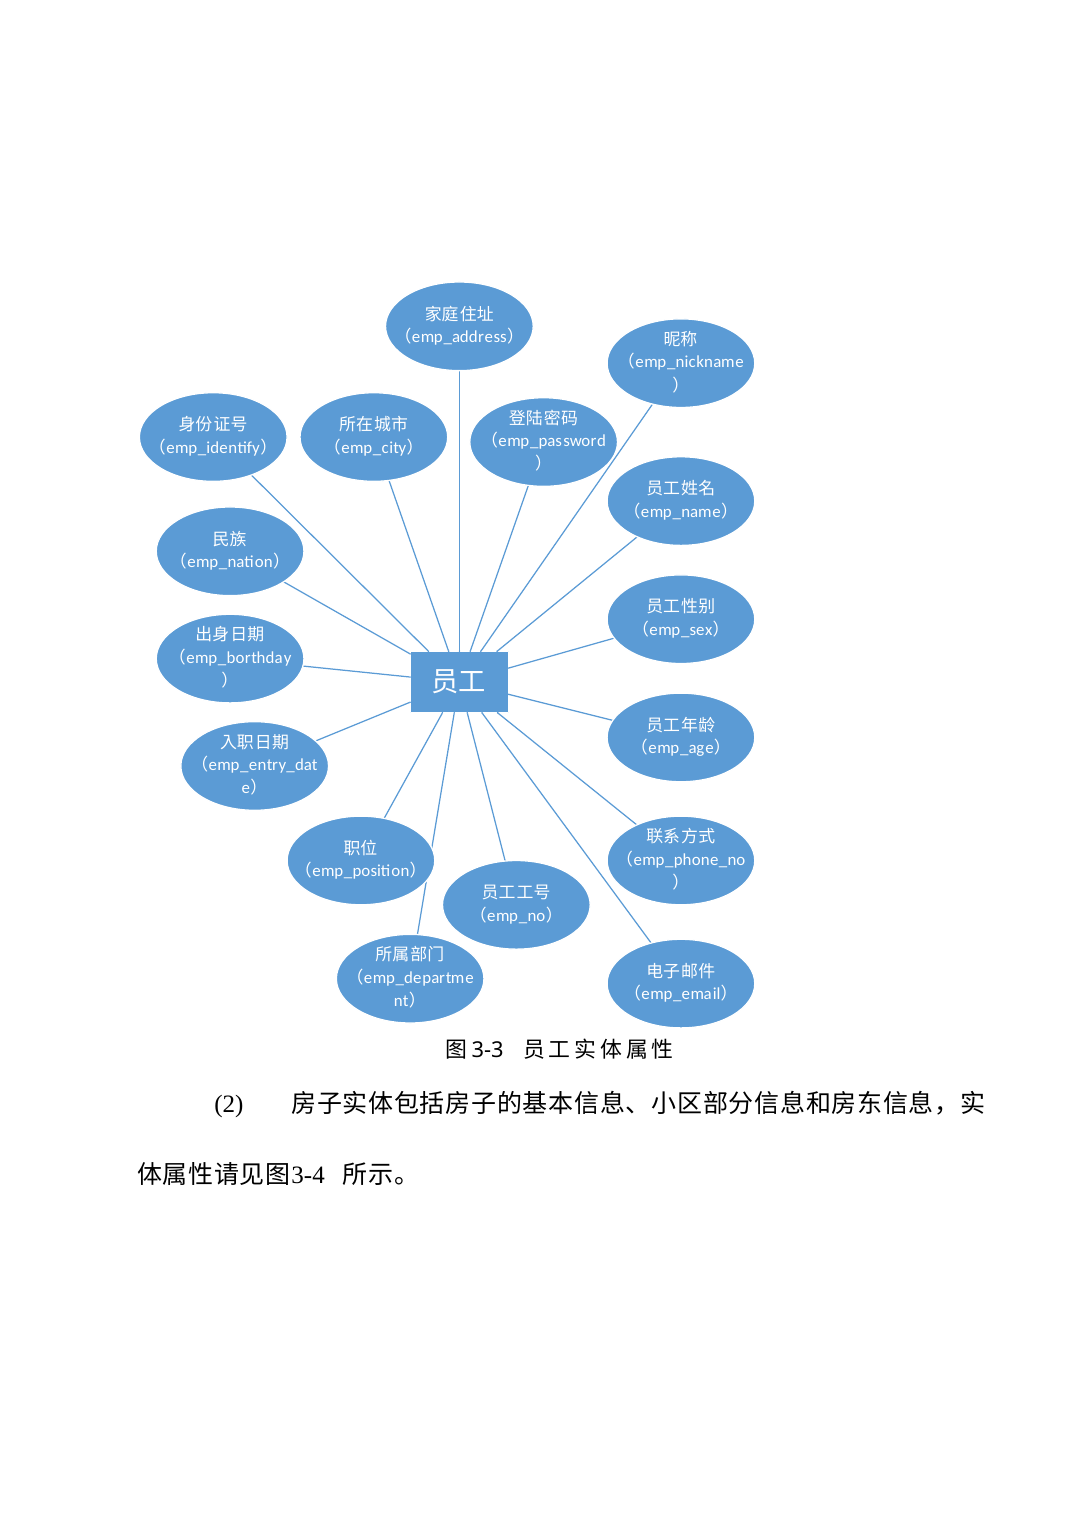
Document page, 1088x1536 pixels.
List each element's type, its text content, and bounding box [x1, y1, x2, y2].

text 图3-3 员工实体属性 [137, 279, 986, 1066]
list 房子实体包括房子的基本信息、小区部分信息和房东信息，实体属性请见图3-4所示。 [137, 1066, 986, 1208]
